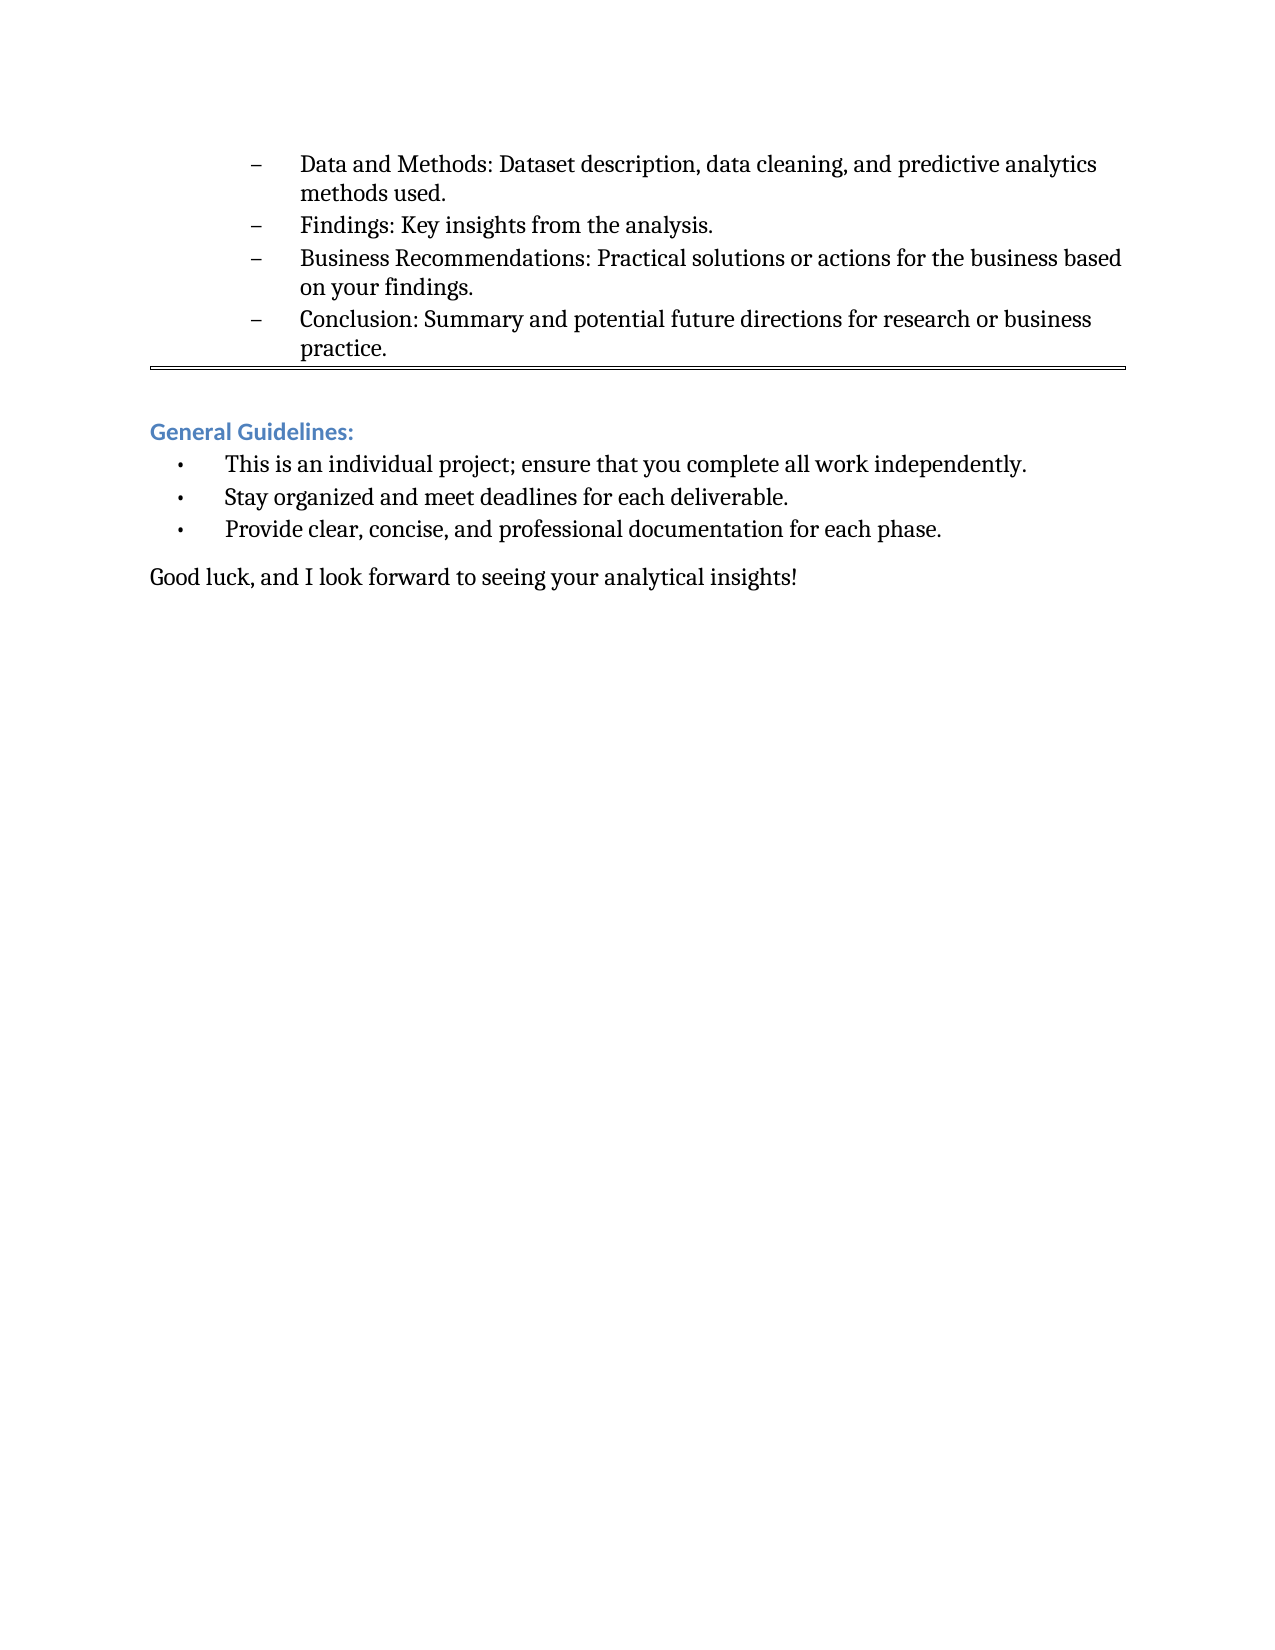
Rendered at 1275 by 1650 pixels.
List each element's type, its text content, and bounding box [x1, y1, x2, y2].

list This is an individual project; ensure that you complete all work independently. [175, 450, 1125, 479]
list Data and Methods: Dataset description, data cleaning, and predictive analytics methods used. [250, 150, 1125, 207]
list Business Recommendations: Practical solutions or actions for the business based on your findings. [250, 244, 1125, 301]
list Stay organized and meet deadlines for each deliverable. [175, 483, 1125, 511]
text Good luck, and I look forward to seeing your analytical insights! [150, 563, 1125, 591]
subtitle General Guidelines: [150, 416, 1125, 446]
list Conclusion: Summary and potential future directions for research or business practice. [250, 305, 1125, 362]
list Provide clear, concise, and professional documentation for each phase. [175, 515, 1125, 544]
list Findings: Key insights from the analysis. [250, 211, 1125, 240]
